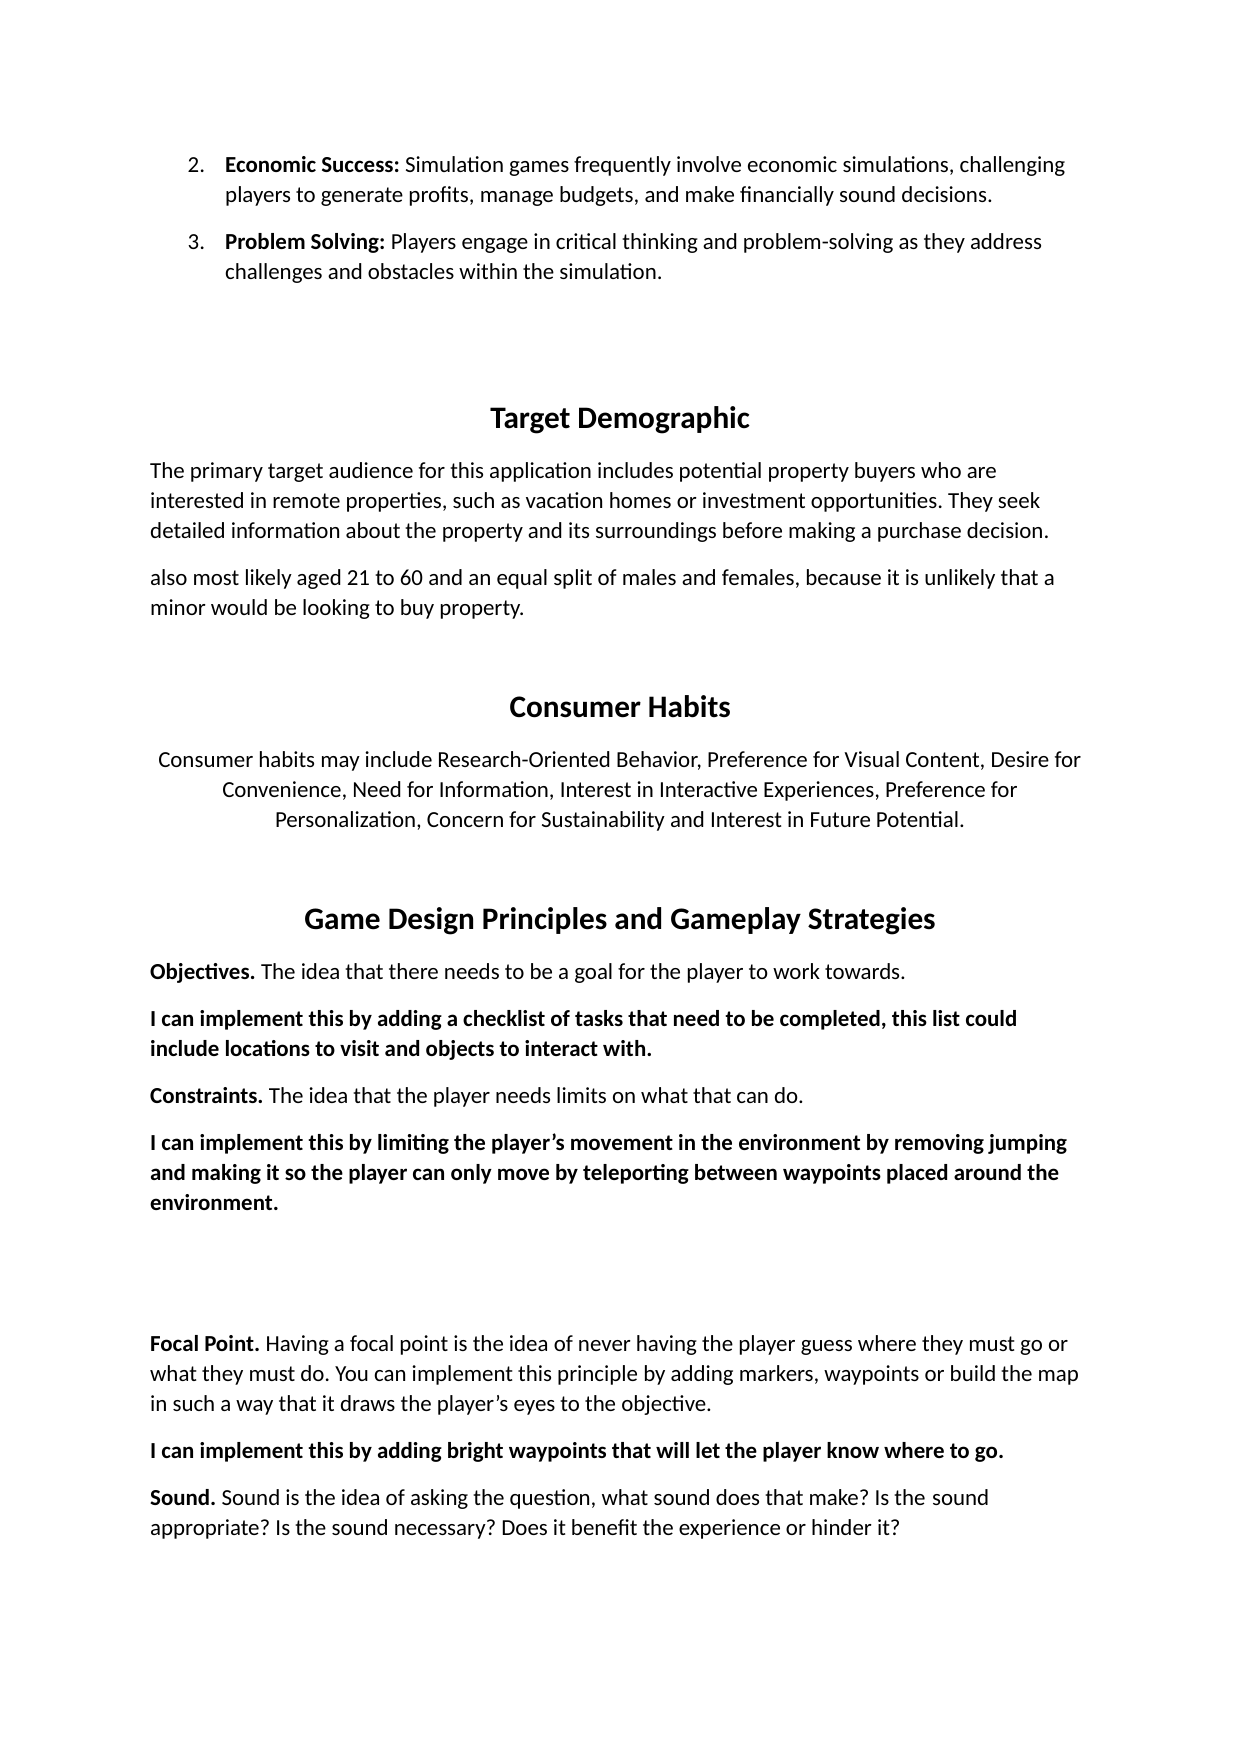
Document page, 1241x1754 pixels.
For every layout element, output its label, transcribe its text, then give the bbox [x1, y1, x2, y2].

text also most likely aged 21 to 60 and an equal split of males and females, because it is unlikely that a minor would be looking to buy property. [150, 563, 1090, 621]
text Objectives. The idea that there needs to be a goal for the player to work towards. [150, 957, 1090, 985]
text I can implement this by adding bright waypoints that will let the player know where to go. [150, 1436, 1090, 1464]
list Economic Success: Simulation games frequently involve economic simulations, challenging players to generate profits, manage budgets, and make financially sound decisions. [187, 150, 1090, 208]
text Consumer Habits [150, 687, 1090, 725]
text I can implement this by adding a checklist of tasks that need to be completed, this list could include locations to visit and objects to interact with. [150, 1004, 1090, 1062]
list Problem Solving: Players engage in critical thinking and problem-solving as they address challenges and obstacles within the simulation. [187, 227, 1090, 285]
text Consumer habits may include Research-Oriented Behavior, Preference for Visual Content, Desire for Convenience, Need for Information, Interest in Interactive Experiences, Preference for Personalization, Concern for Sustainability and Interest in Future Potential. [150, 745, 1090, 833]
text Constraints. The idea that the player needs limits on what that can do. [150, 1081, 1090, 1109]
text Sound. Sound is the idea of asking the question, what sound does that make? Is the sound appropriate? Is the sound necessary? Does it benefit the experience or hinder it? [150, 1483, 1090, 1541]
text Focal Point. Having a focal point is the idea of never having the player guess where they must go or what they must do. You can implement this principle by adding markers, waypoints or build the map in such a way that it draws the player’s eyes to the objective. [150, 1329, 1090, 1417]
text Target Demographic [150, 398, 1090, 436]
text Game Design Principles and Gameplay Strategies [150, 899, 1090, 937]
text The primary target audience for this application includes potential property buyers who are interested in remote properties, such as vacation homes or investment opportunities. They seek detailed information about the property and its surroundings before making a purchase decision. [150, 456, 1090, 544]
text I can implement this by limiting the player’s movement in the environment by removing jumping and making it so the player can only move by teleporting between waypoints placed around the environment. [150, 1128, 1090, 1216]
